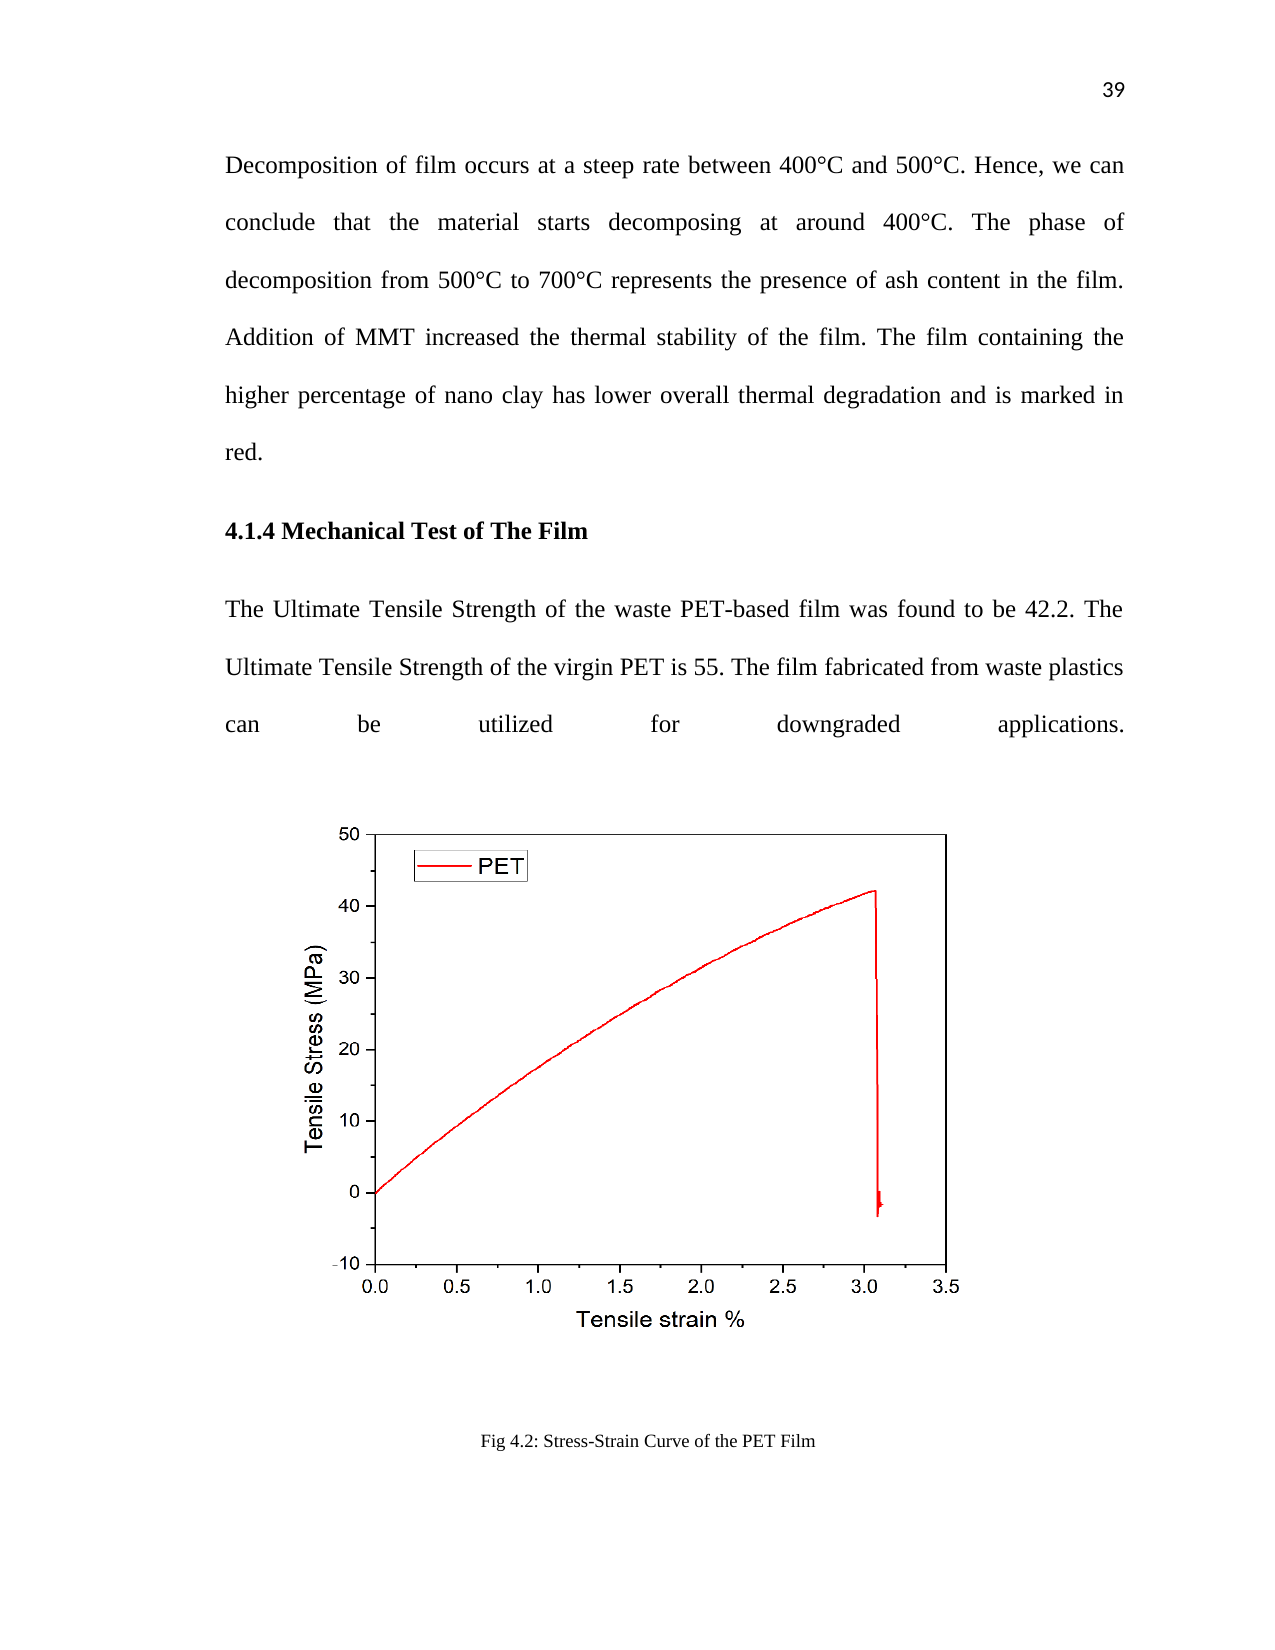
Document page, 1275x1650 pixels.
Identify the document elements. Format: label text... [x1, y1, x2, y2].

picture [225, 766, 1062, 1363]
text 4.1.4 Mechanical Test of The Film [225, 516, 1125, 544]
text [225, 150, 1125, 466]
